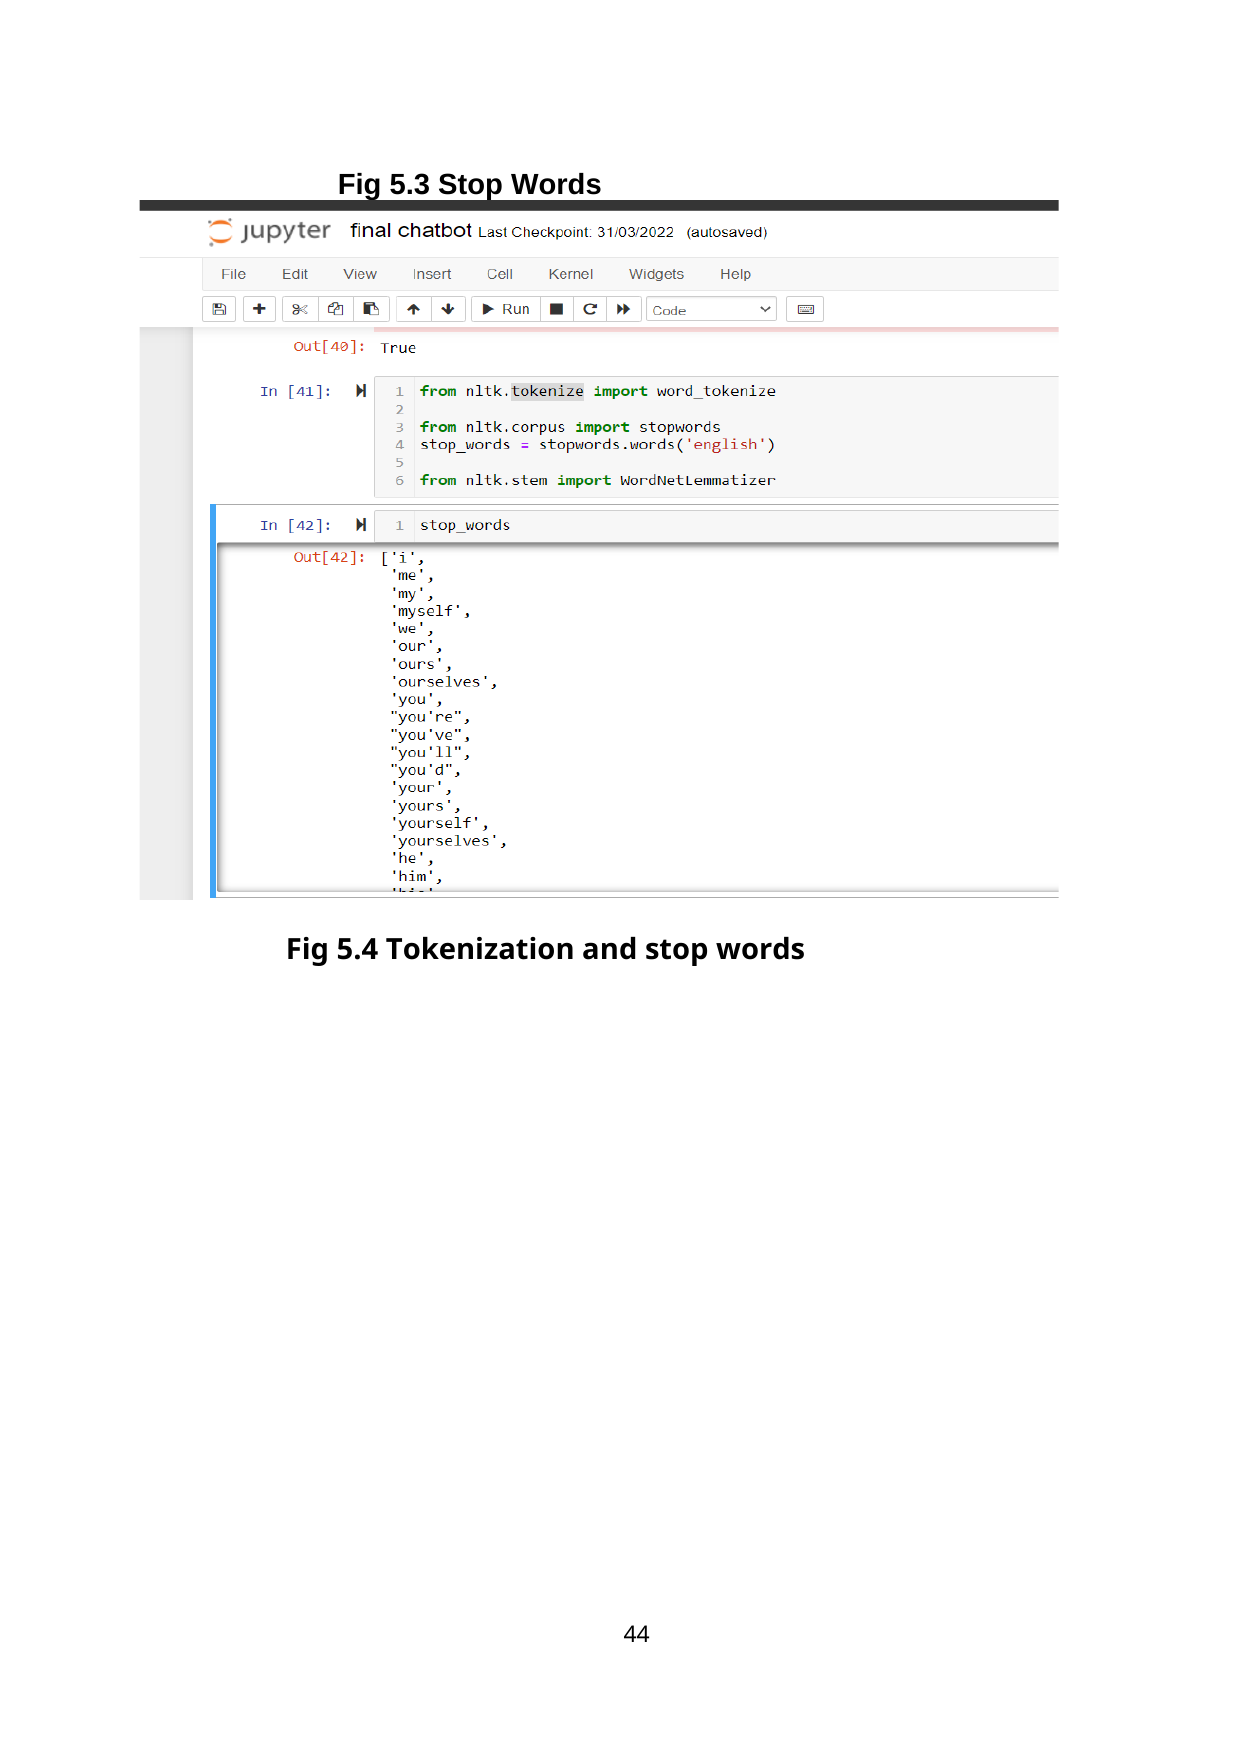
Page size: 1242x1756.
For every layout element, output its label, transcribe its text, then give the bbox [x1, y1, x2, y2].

subtitle Fig 5.3 Stop Words [177, 167, 1242, 200]
subtitle Fig 5.4 Tokenization and stop words [139, 928, 1242, 968]
picture [139, 200, 1059, 900]
